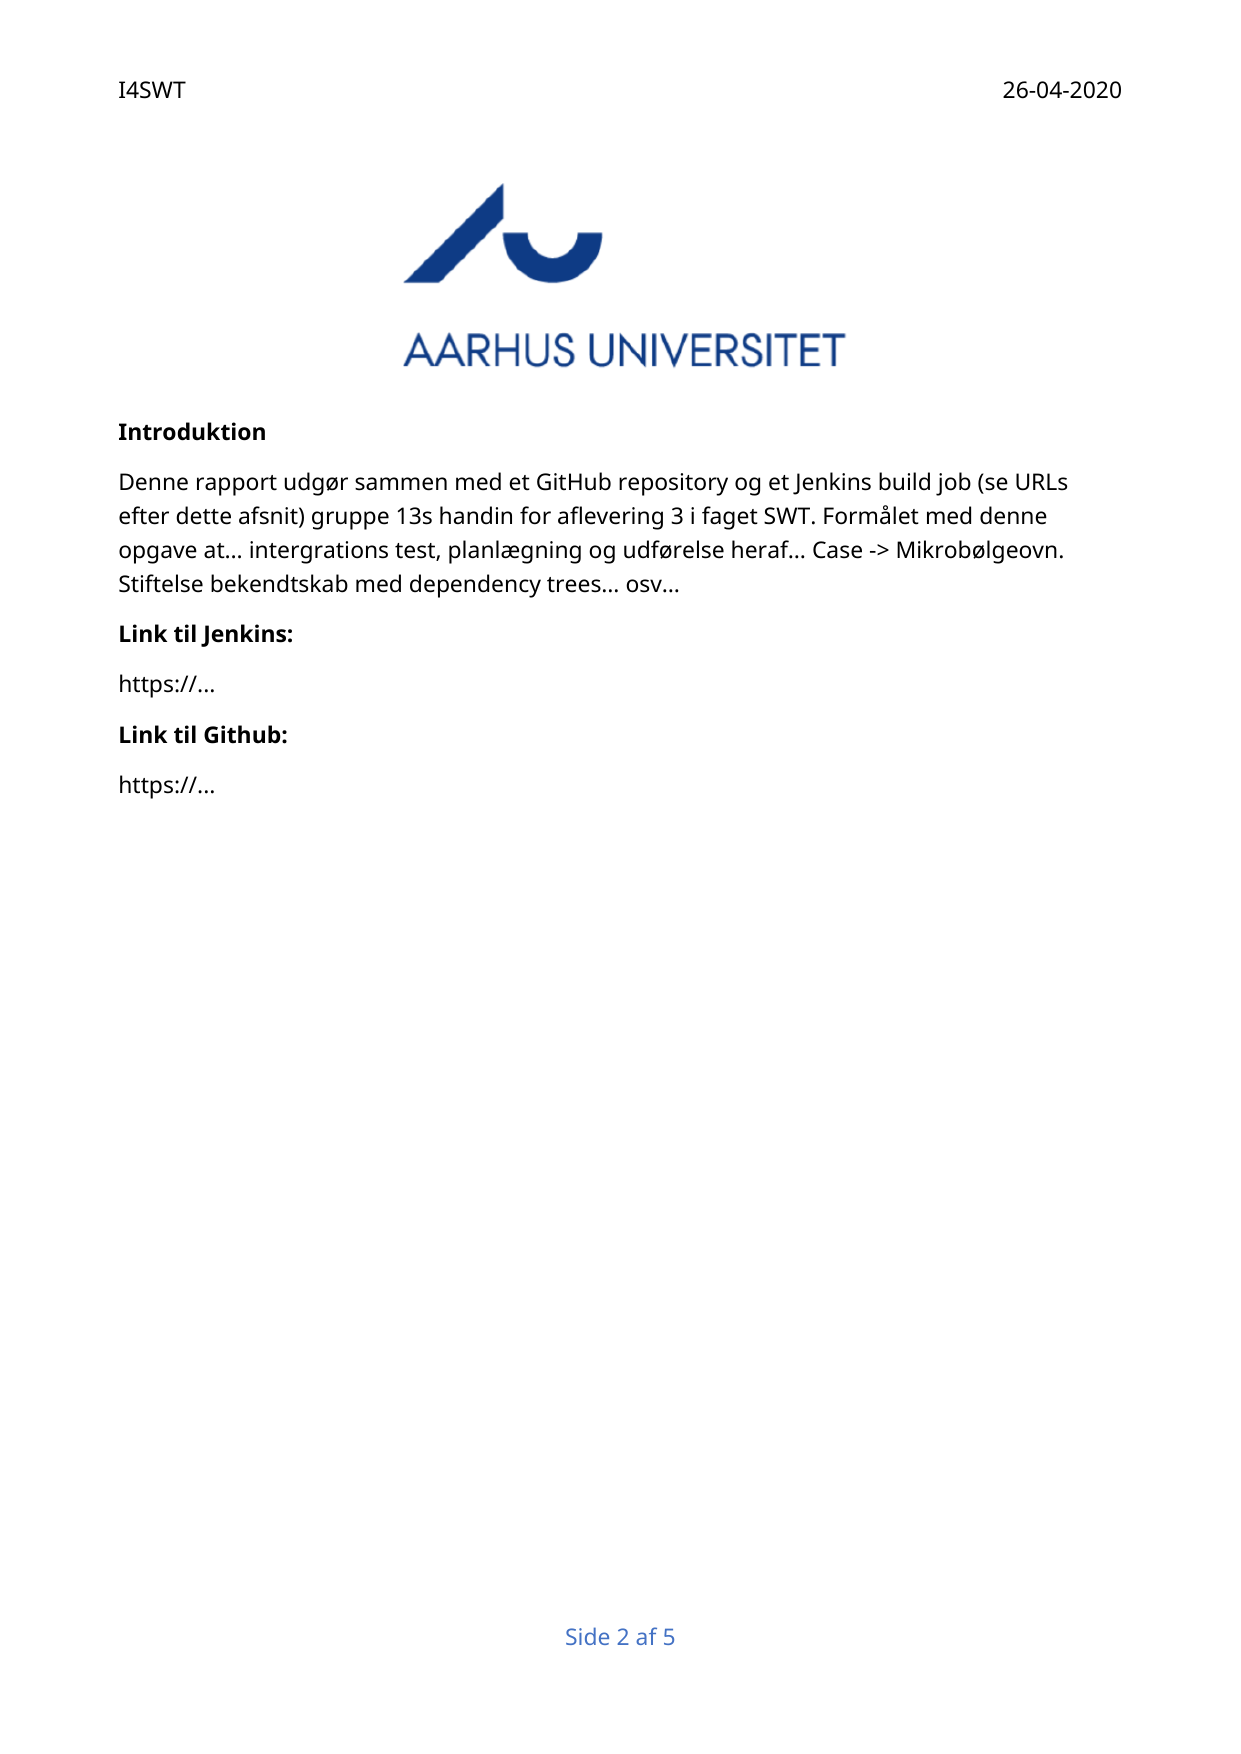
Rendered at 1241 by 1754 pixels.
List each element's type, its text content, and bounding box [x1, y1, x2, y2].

text https://... [118, 769, 1122, 800]
text Link til Jenkins: [118, 618, 1122, 649]
text https://... [118, 668, 1122, 699]
picture [362, 177, 878, 397]
text Introduktion [118, 416, 1122, 447]
text Link til Github: [118, 719, 1122, 750]
text Denne rapport udgør sammen med et GitHub repository og et Jenkins build job (se URLs efter dette afsnit) gruppe 13s handin for aflevering 3 i faget SWT. Formålet med denne opgave at… intergrations test, planlægning og udførelse heraf… Case -> Mikrobølgeovn. Stiftelse bekendtskab med dependency trees… osv… [118, 466, 1122, 599]
